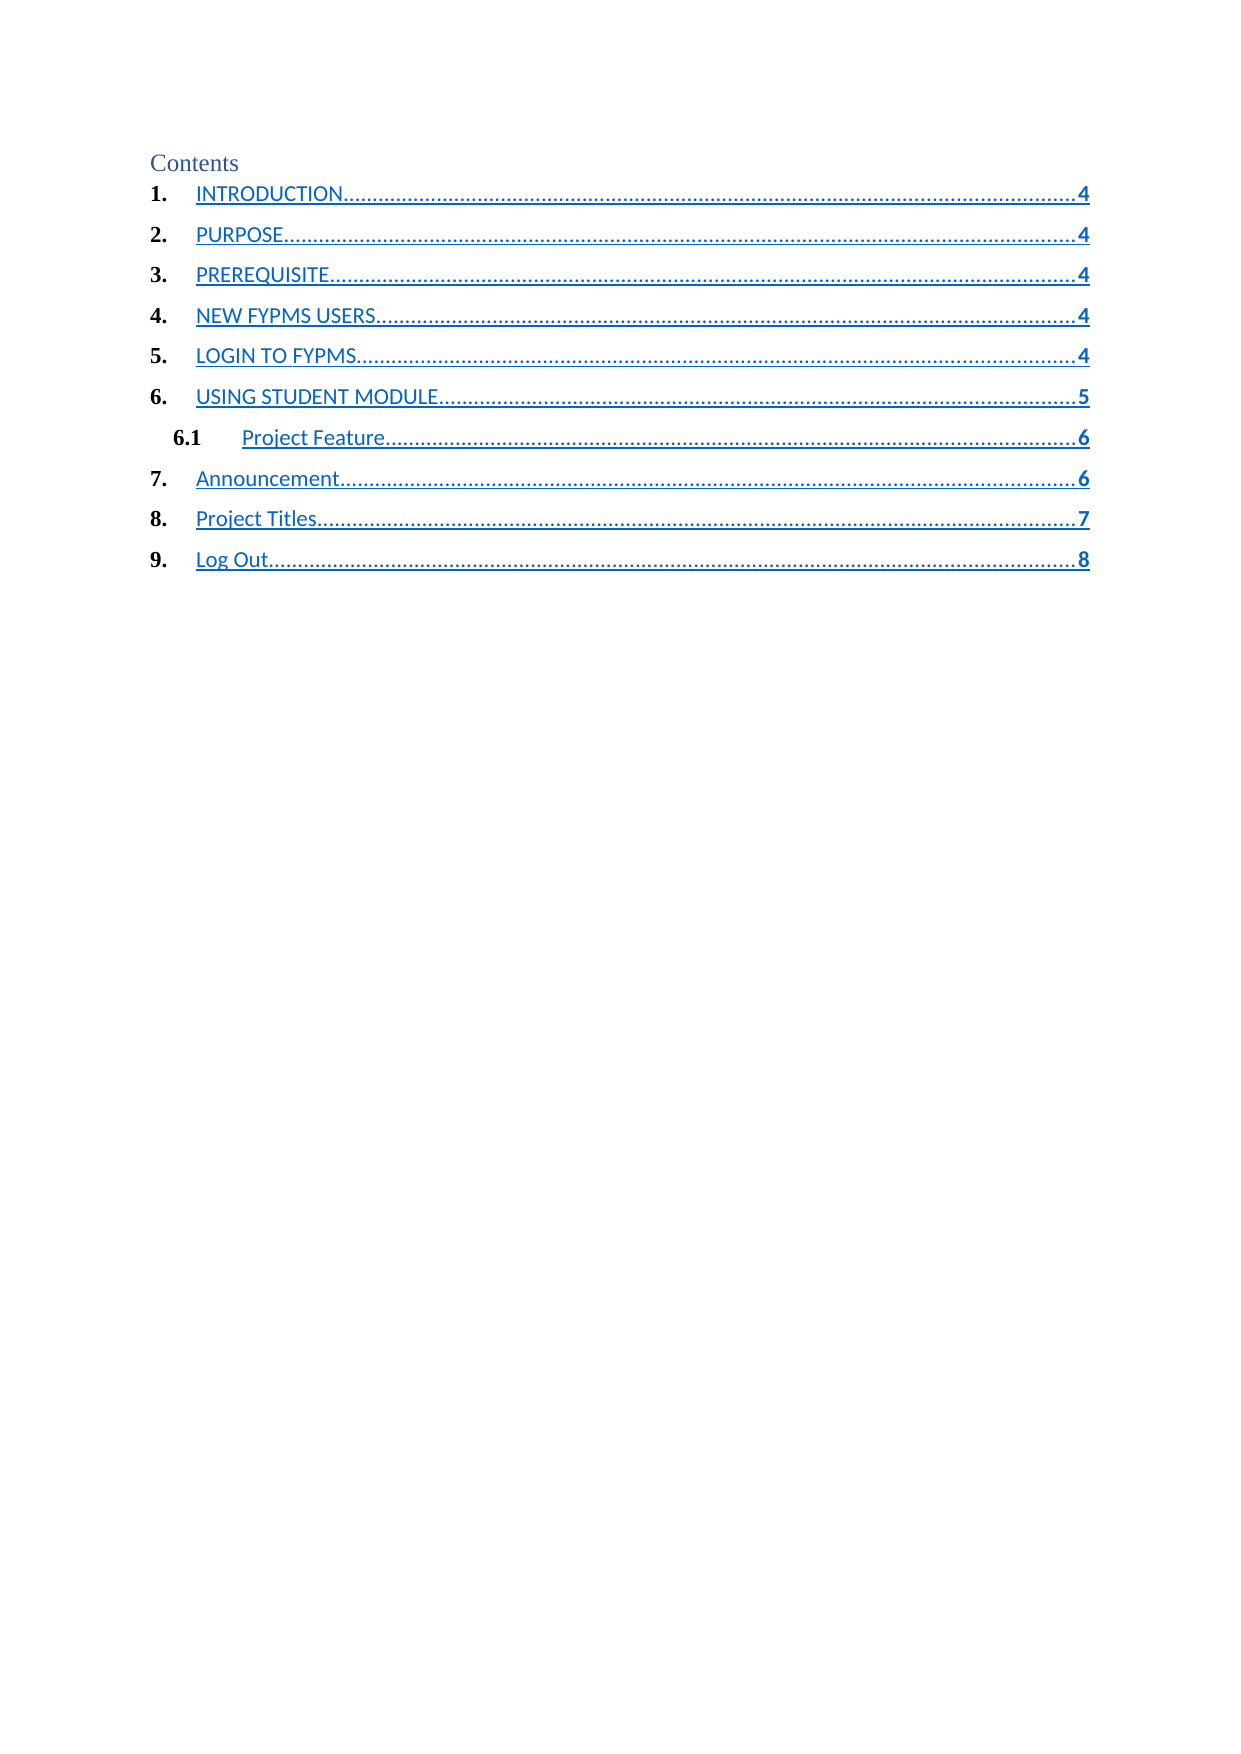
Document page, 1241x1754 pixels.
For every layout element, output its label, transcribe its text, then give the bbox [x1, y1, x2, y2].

text Contents [150, 148, 1176, 177]
